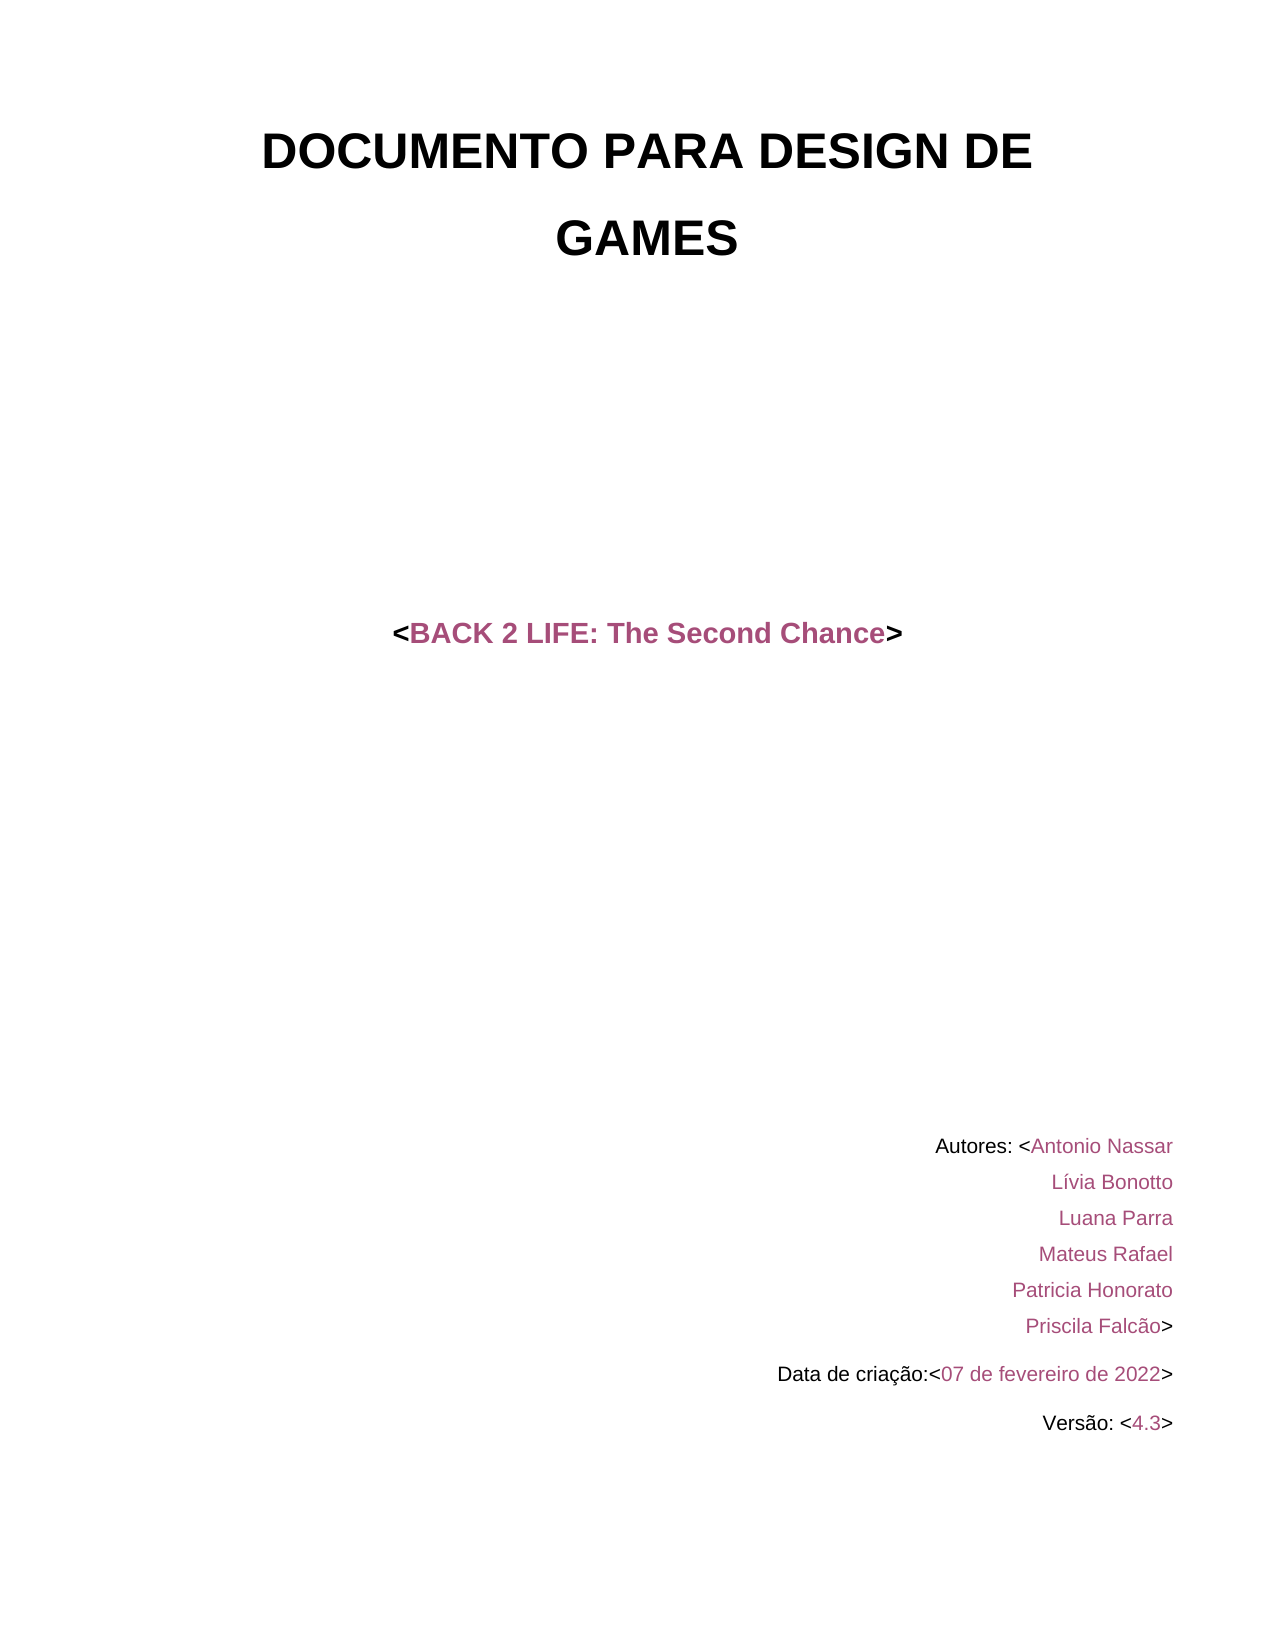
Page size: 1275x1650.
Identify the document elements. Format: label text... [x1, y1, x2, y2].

text Autores: <Antonio Nassar Lívia Bonotto Luana Parra Mateus Rafael Patricia Honorato Priscila Falcão> [272, 1134, 1173, 1338]
text Versão: <4.3> [272, 1411, 1173, 1434]
text DOCUMENTO PARA DESIGN DE GAMES [196, 122, 1098, 266]
text Data de criação:<07 de fevereiro de 2022> [272, 1362, 1173, 1386]
text <BACK 2 LIFE: The Second Chance> [122, 616, 1173, 649]
